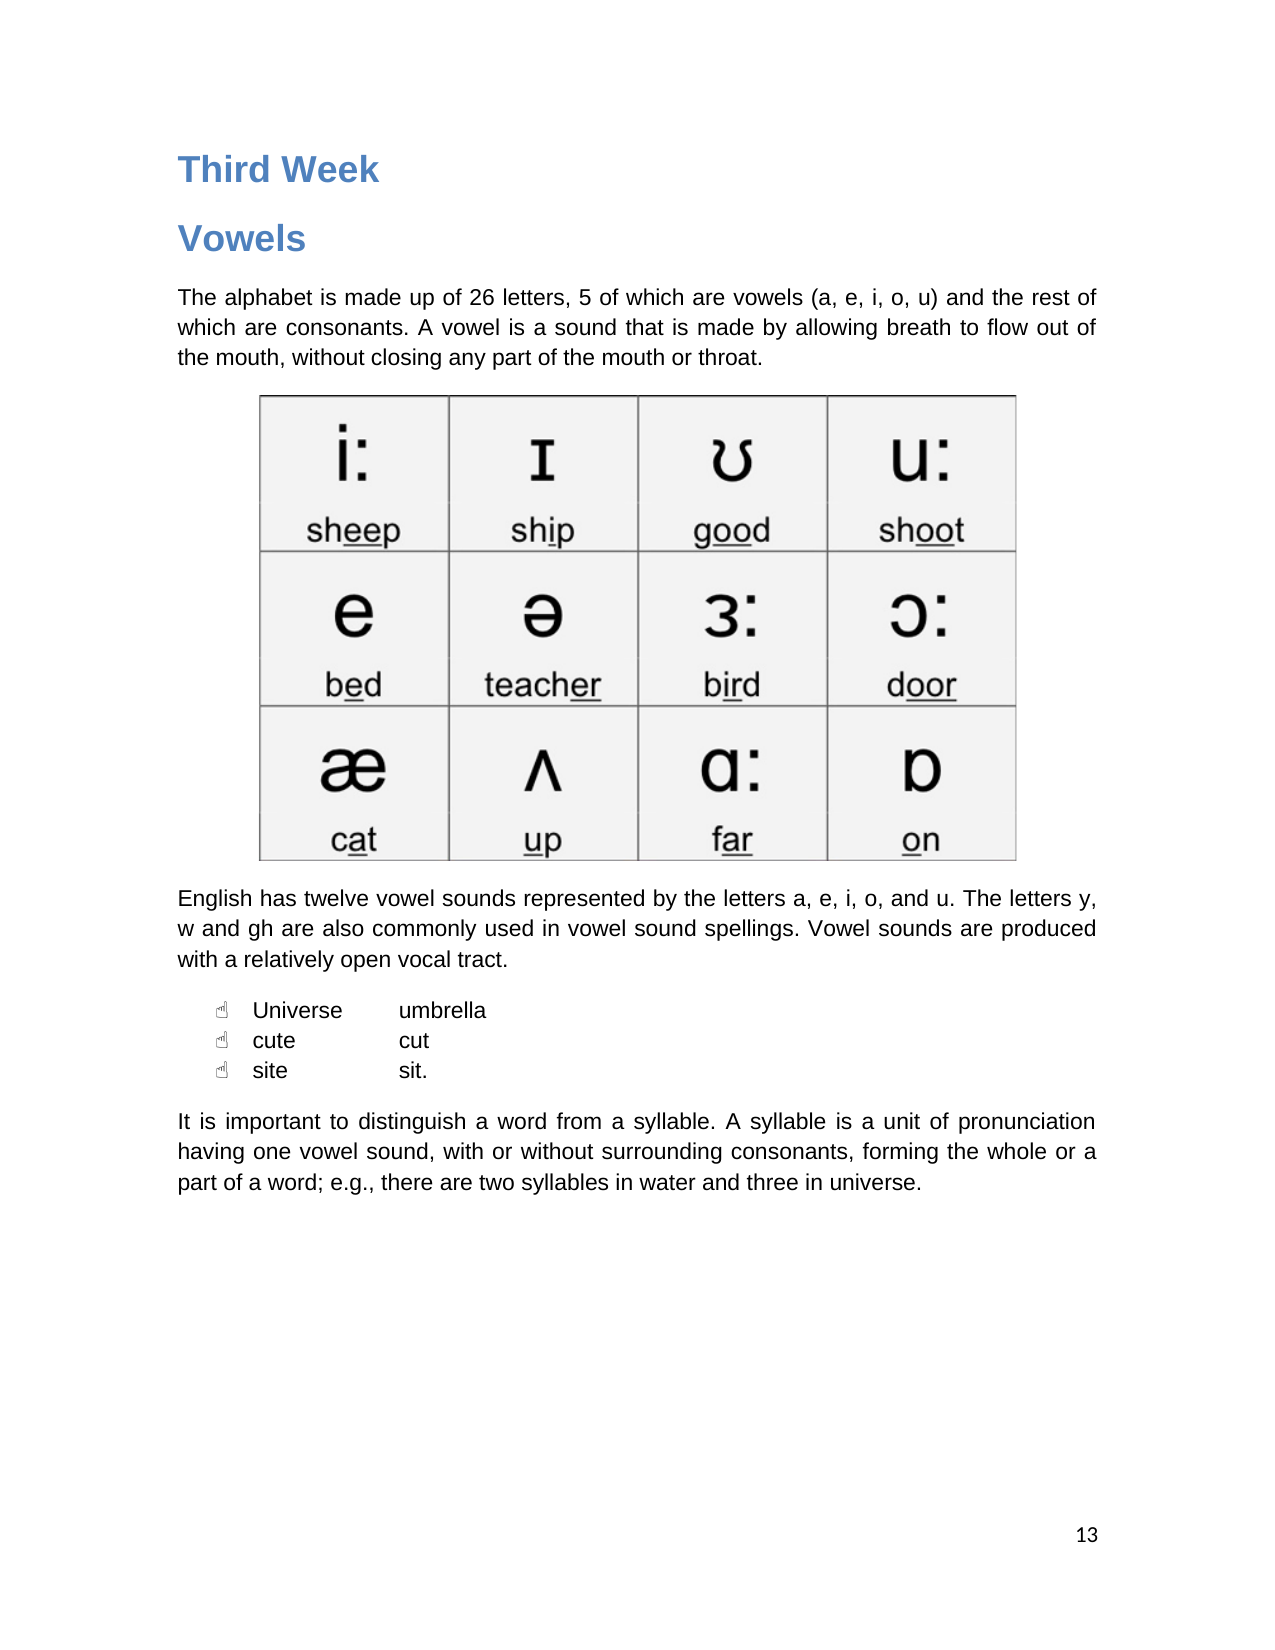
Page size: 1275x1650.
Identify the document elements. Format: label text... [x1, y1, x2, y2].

list cute cut [215, 1027, 1098, 1053]
picture [258, 395, 1017, 861]
list Universe umbrella [215, 997, 1098, 1023]
subtitle Vowels [177, 216, 1098, 259]
text It is important to distinguish a word from a syllable. A syllable is a unit of pronunciation having one vowel sound, with or without surrounding consonants, forming the whole or a part of a word; e.g., there are two syllables in water and three in universe. [177, 1108, 1098, 1195]
subtitle Third Week [177, 148, 1098, 191]
list site sit. [215, 1057, 1098, 1083]
text English has twelve vowel sounds represented by the letters a, e, i, o, and u. The letters y, w and gh are also commonly used in vowel sound spellings. Vowel sounds are produced with a relatively open vocal tract. [177, 885, 1098, 972]
text The alphabet is made up of 26 letters, 5 of which are vowels (a, e, i, o, u) and the rest of which are consonants. A vowel is a sound that is made by allowing breath to flow out of the mouth, without closing any part of the mouth or throat. [177, 284, 1098, 371]
